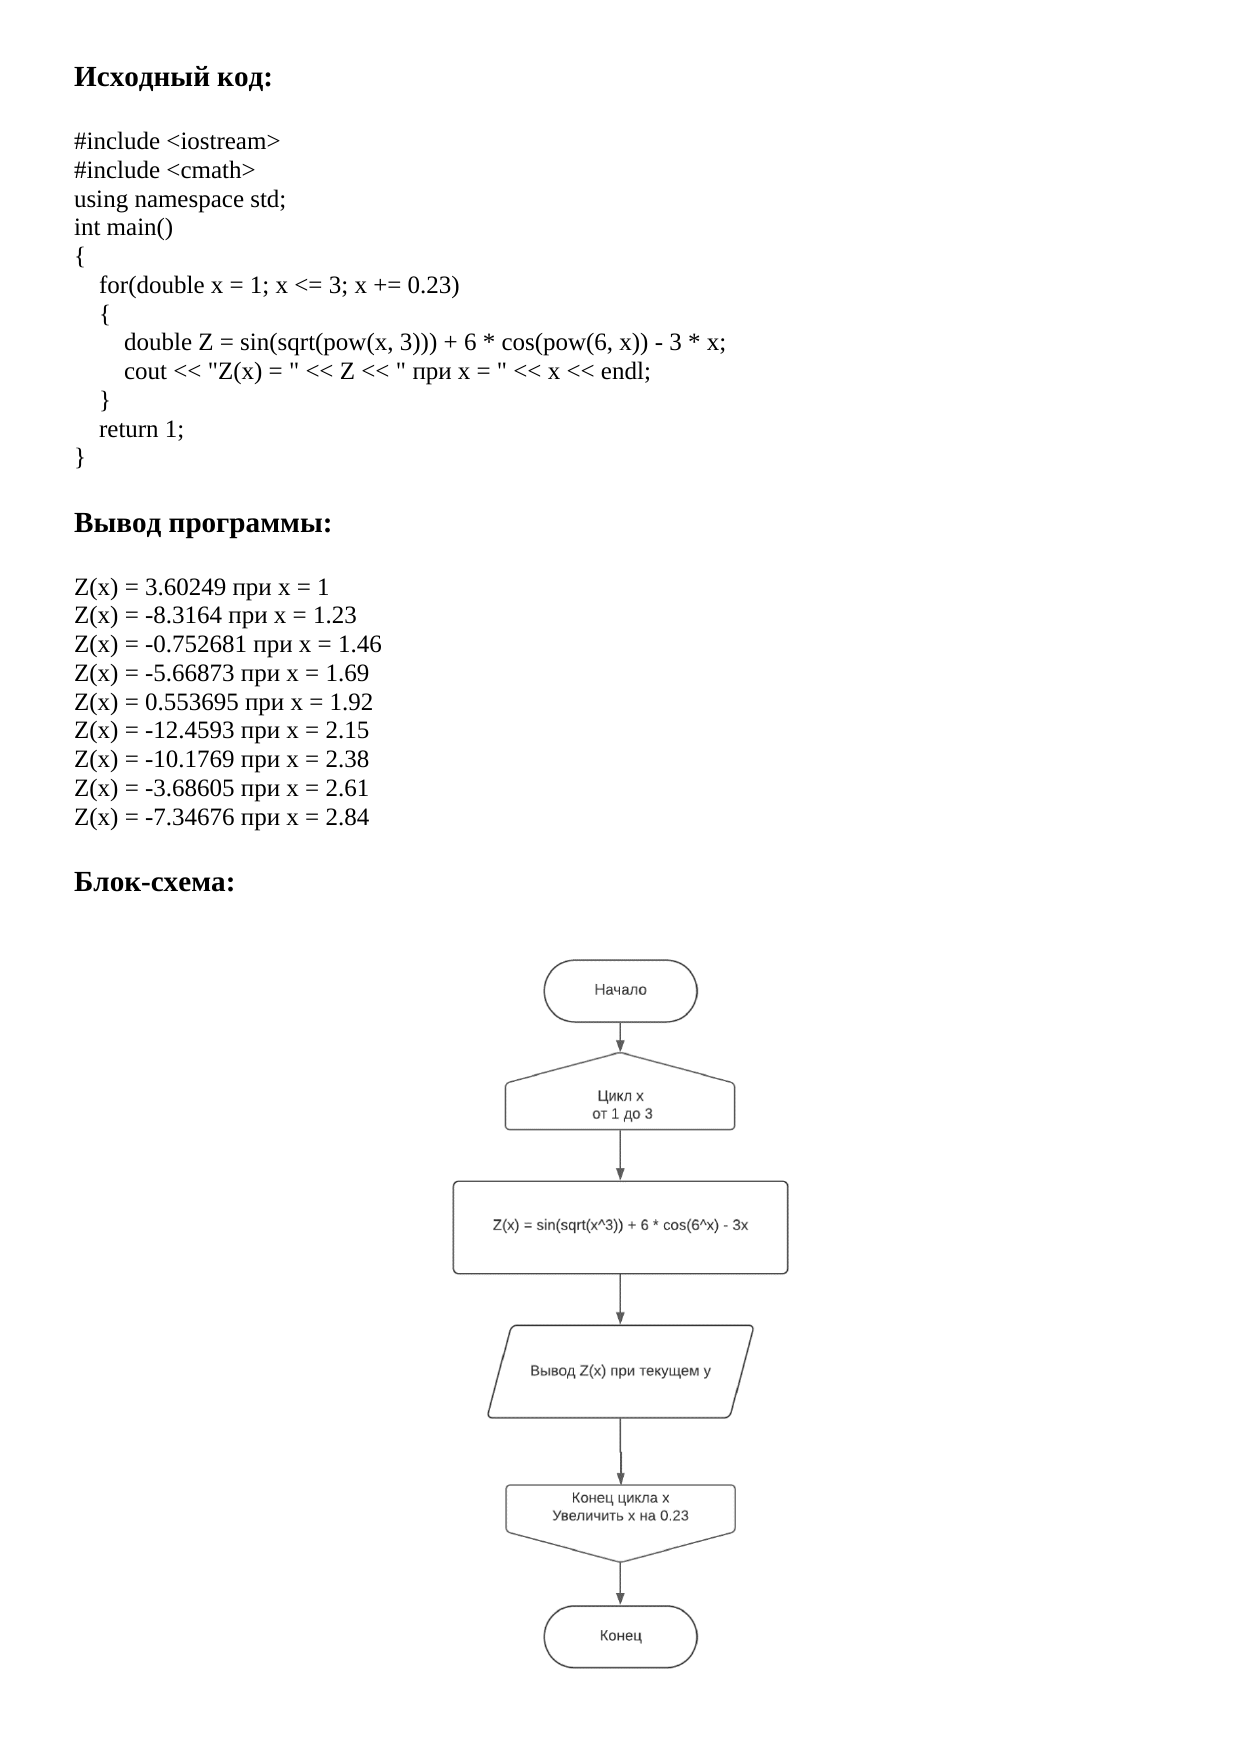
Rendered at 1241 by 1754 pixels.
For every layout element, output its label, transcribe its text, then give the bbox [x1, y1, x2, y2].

text int main() [74, 212, 1167, 241]
text #include <cmath> [74, 155, 1167, 184]
text Z(x) = 0.553695 при x = 1.92 [74, 687, 1167, 716]
text Z(x) = -0.752681 при x = 1.46 [74, 629, 1167, 658]
text Вывод программы: [74, 505, 1167, 538]
text { [74, 299, 1167, 327]
text Z(x) = -7.34676 при x = 2.84 [74, 802, 1167, 831]
text } [74, 385, 1167, 414]
text #include <iostream> [74, 126, 1167, 155]
text Z(x) = -12.4593 при x = 2.15 [74, 716, 1167, 744]
text Z(x) = -8.3164 при x = 1.23 [74, 601, 1167, 629]
text Блок-схема: [74, 864, 1167, 898]
text Исходный код: [74, 59, 1167, 93]
text Z(x) = -5.66873 при x = 1.69 [74, 658, 1167, 687]
text Z(x) = -10.1769 при x = 2.38 [74, 744, 1167, 773]
text { [74, 241, 1167, 270]
text cout << "Z(x) = " << Z << " при x = " << x << endl; [74, 356, 1167, 385]
picture [426, 931, 814, 1694]
text for(double x = 1; x <= 3; x += 0.23) [74, 270, 1167, 299]
text Z(x) = 3.60249 при x = 1 [74, 572, 1167, 601]
text Z(x) = -3.68605 при x = 2.61 [74, 773, 1167, 802]
text } [74, 442, 1167, 471]
text return 1; [74, 414, 1167, 442]
text using namespace std; [74, 184, 1167, 212]
text double Z = sin(sqrt(pow(x, 3))) + 6 * cos(pow(6, x)) - 3 * x; [74, 327, 1167, 356]
